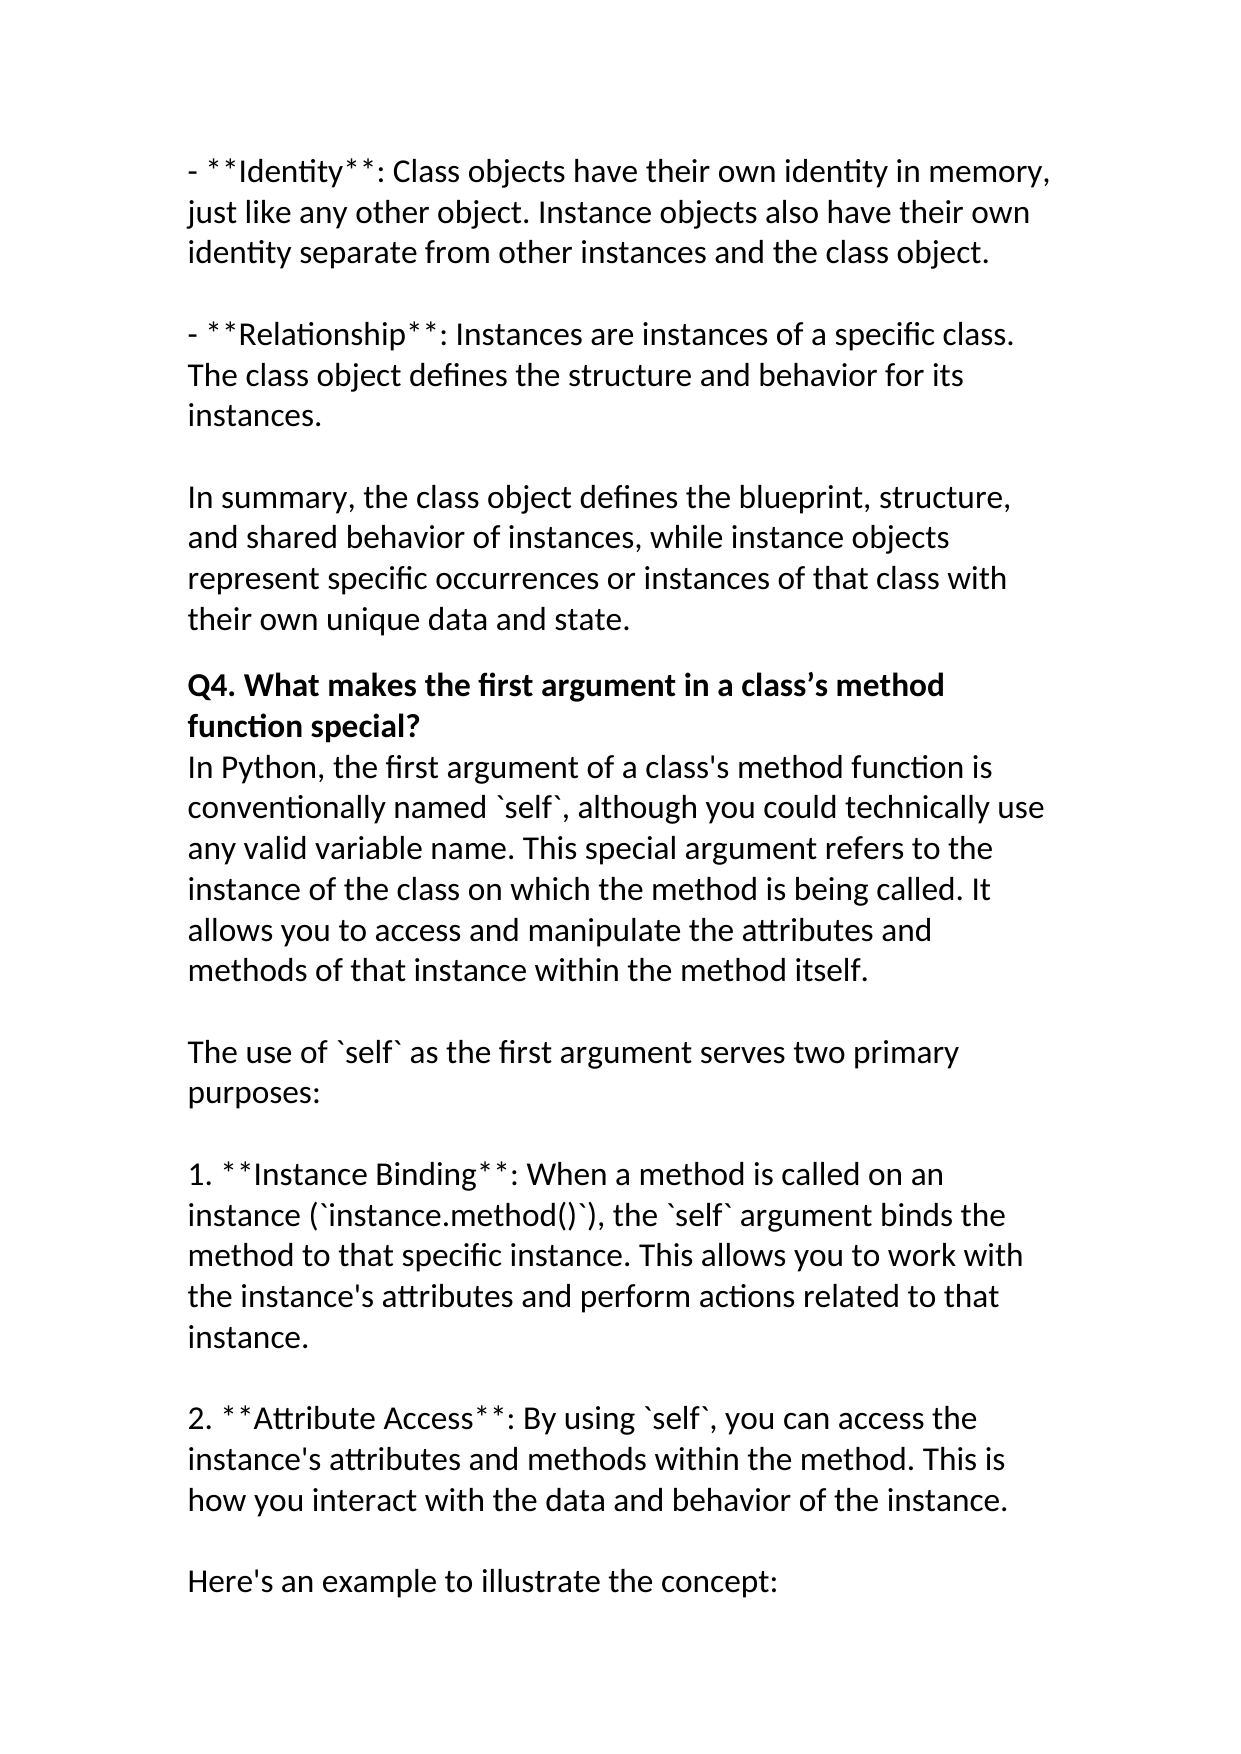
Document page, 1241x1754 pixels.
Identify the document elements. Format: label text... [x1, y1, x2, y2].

text Q4. What makes the first argument in a class’s method function special? [187, 664, 1053, 746]
text The use of `self` as the first argument serves two primary purposes: [187, 1031, 1053, 1112]
text Here's an example to illustrate the concept: [187, 1560, 1053, 1601]
text - **Relationship**: Instances are instances of a specific class. The class object defines the structure and behavior for its instances. [187, 313, 1053, 435]
text In summary, the class object defines the blueprint, structure, and shared behavior of instances, while instance objects represent specific occurrences or instances of that class with their own unique data and state. [187, 476, 1053, 664]
text 1. **Instance Binding**: When a method is called on an instance (`instance.method()`), the `self` argument binds the method to that specific instance. This allows you to work with the instance's attributes and perform actions related to that instance. [187, 1153, 1053, 1357]
text 2. **Attribute Access**: By using `self`, you can access the instance's attributes and methods within the method. This is how you interact with the data and behavior of the instance. [187, 1397, 1053, 1519]
text In Python, the first argument of a class's method function is conventionally named `self`, although you could technically use any valid variable name. This special argument refers to the instance of the class on which the method is being called. It allows you to access and manipulate the attributes and methods of that instance within the method itself. [187, 746, 1053, 990]
text - **Identity**: Class objects have their own identity in memory, just like any other object. Instance objects also have their own identity separate from other instances and the class object. [187, 150, 1053, 272]
